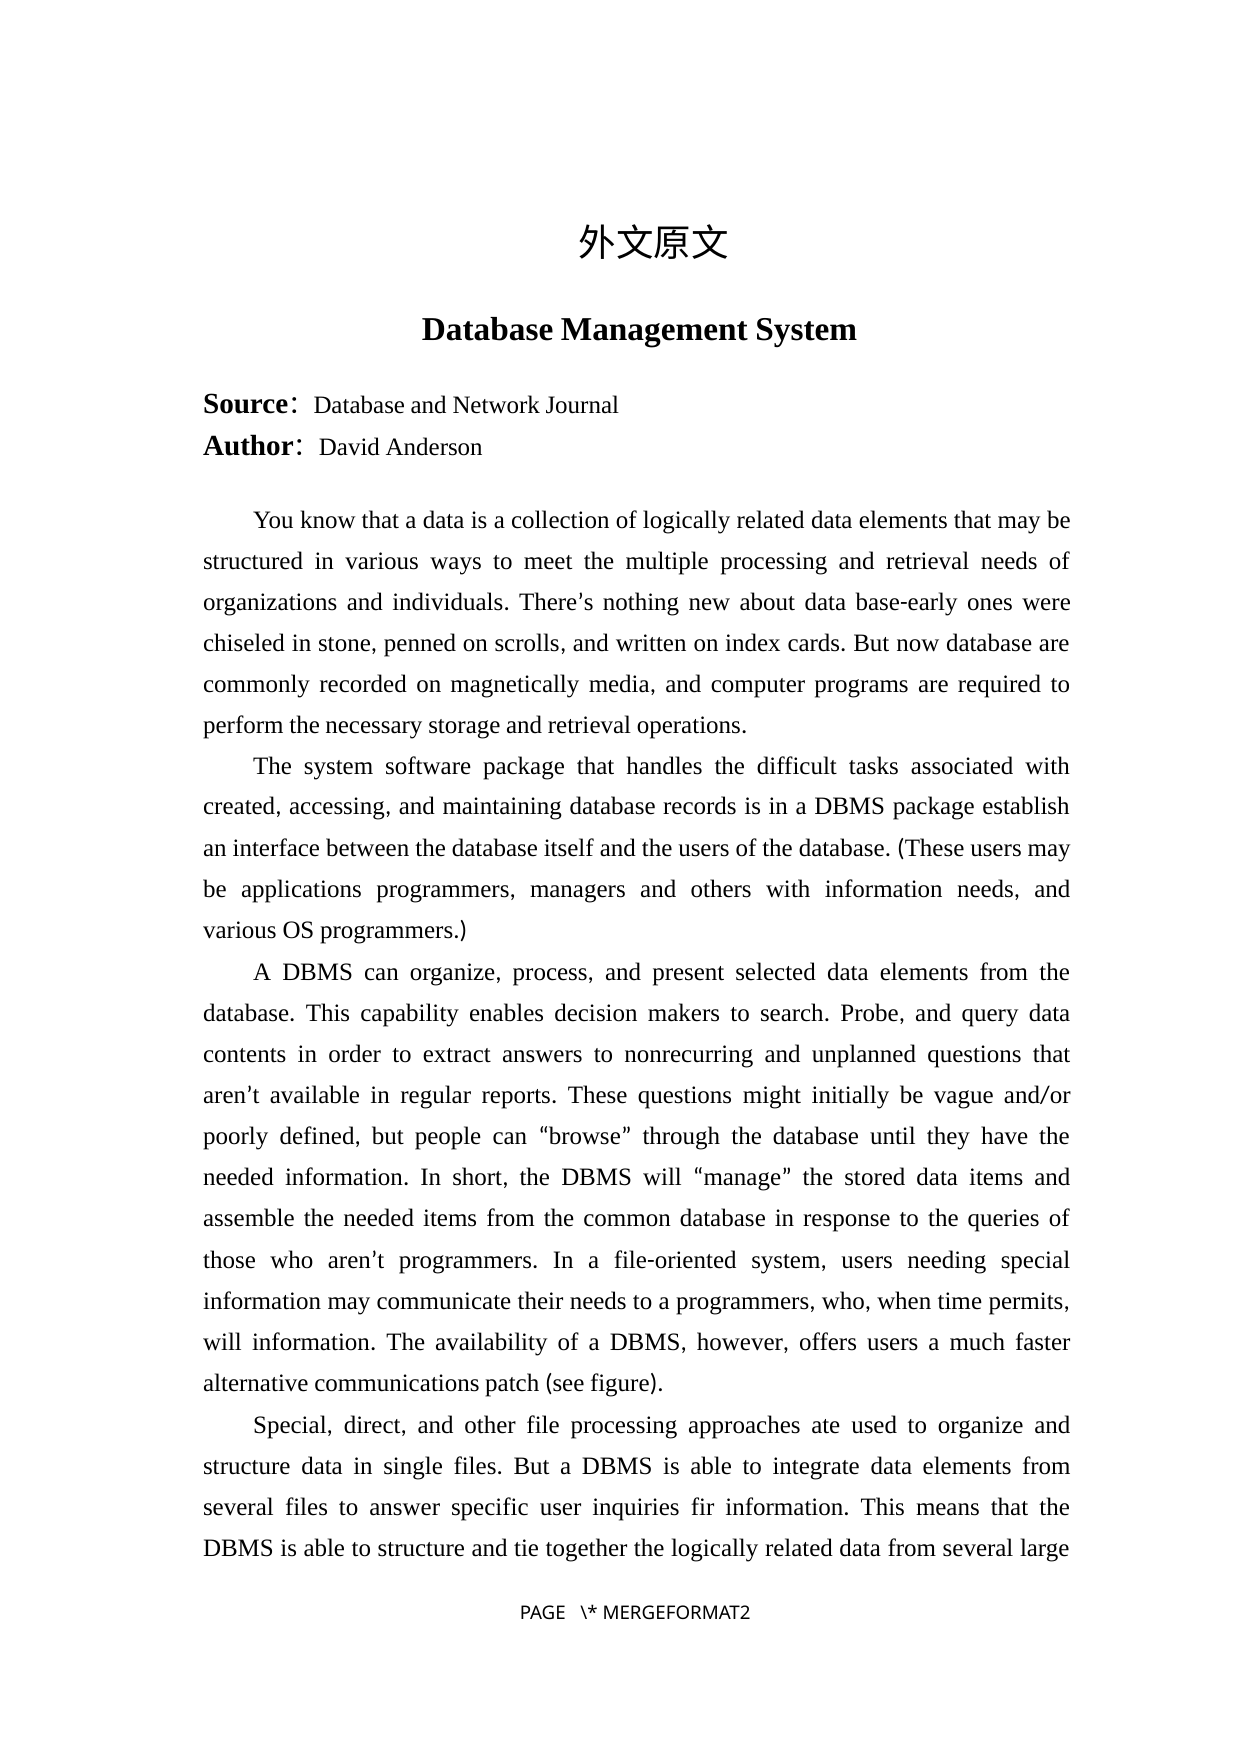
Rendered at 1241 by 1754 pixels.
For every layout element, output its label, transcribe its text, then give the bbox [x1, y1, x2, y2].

text Source：Database and Network Journal [203, 385, 1104, 421]
text You know that a data is a collection of logically related data elements that may be structured in various ways to meet the multiple processing and retrieval needs of organizations and individuals. There’s nothing new about data base-early ones were chiseled in stone, penned on scrolls, and written on index cards. But now database are commonly recorded on magnetically media, and computer programs are required to perform the necessary storage and retrieval operations. [203, 506, 1070, 740]
subtitle 外文原文 [203, 219, 1104, 265]
text A DBMS can organize, process, and present selected data elements from the database. This capability enables decision makers to search. Probe, and query data contents in order to extract answers to nonrecurring and unplanned questions that aren’t available in regular reports. These questions might initially be vague and/or poorly defined, but people can “browse” through the database until they have the needed information. In short, the DBMS will “manage” the stored data items and assemble the needed items from the common database in response to the queries of those who aren’t programmers. In a file-oriented system, users needing special information may communicate their needs to a programmers, who, when time permits, will information. The availability of a DBMS, however, offers users a much faster alternative communications patch (see figure). [203, 956, 1070, 1398]
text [203, 1409, 1070, 1563]
text The system software package that handles the difficult tasks associated with created, accessing, and maintaining database records is in a DBMS package establish an interface between the database itself and the users of the database. (These users may be applications programmers, managers and others with information needs, and various OS programmers.) [203, 751, 1070, 944]
text Author：David Anderson [203, 427, 1104, 462]
text Database Management System [422, 309, 1104, 347]
